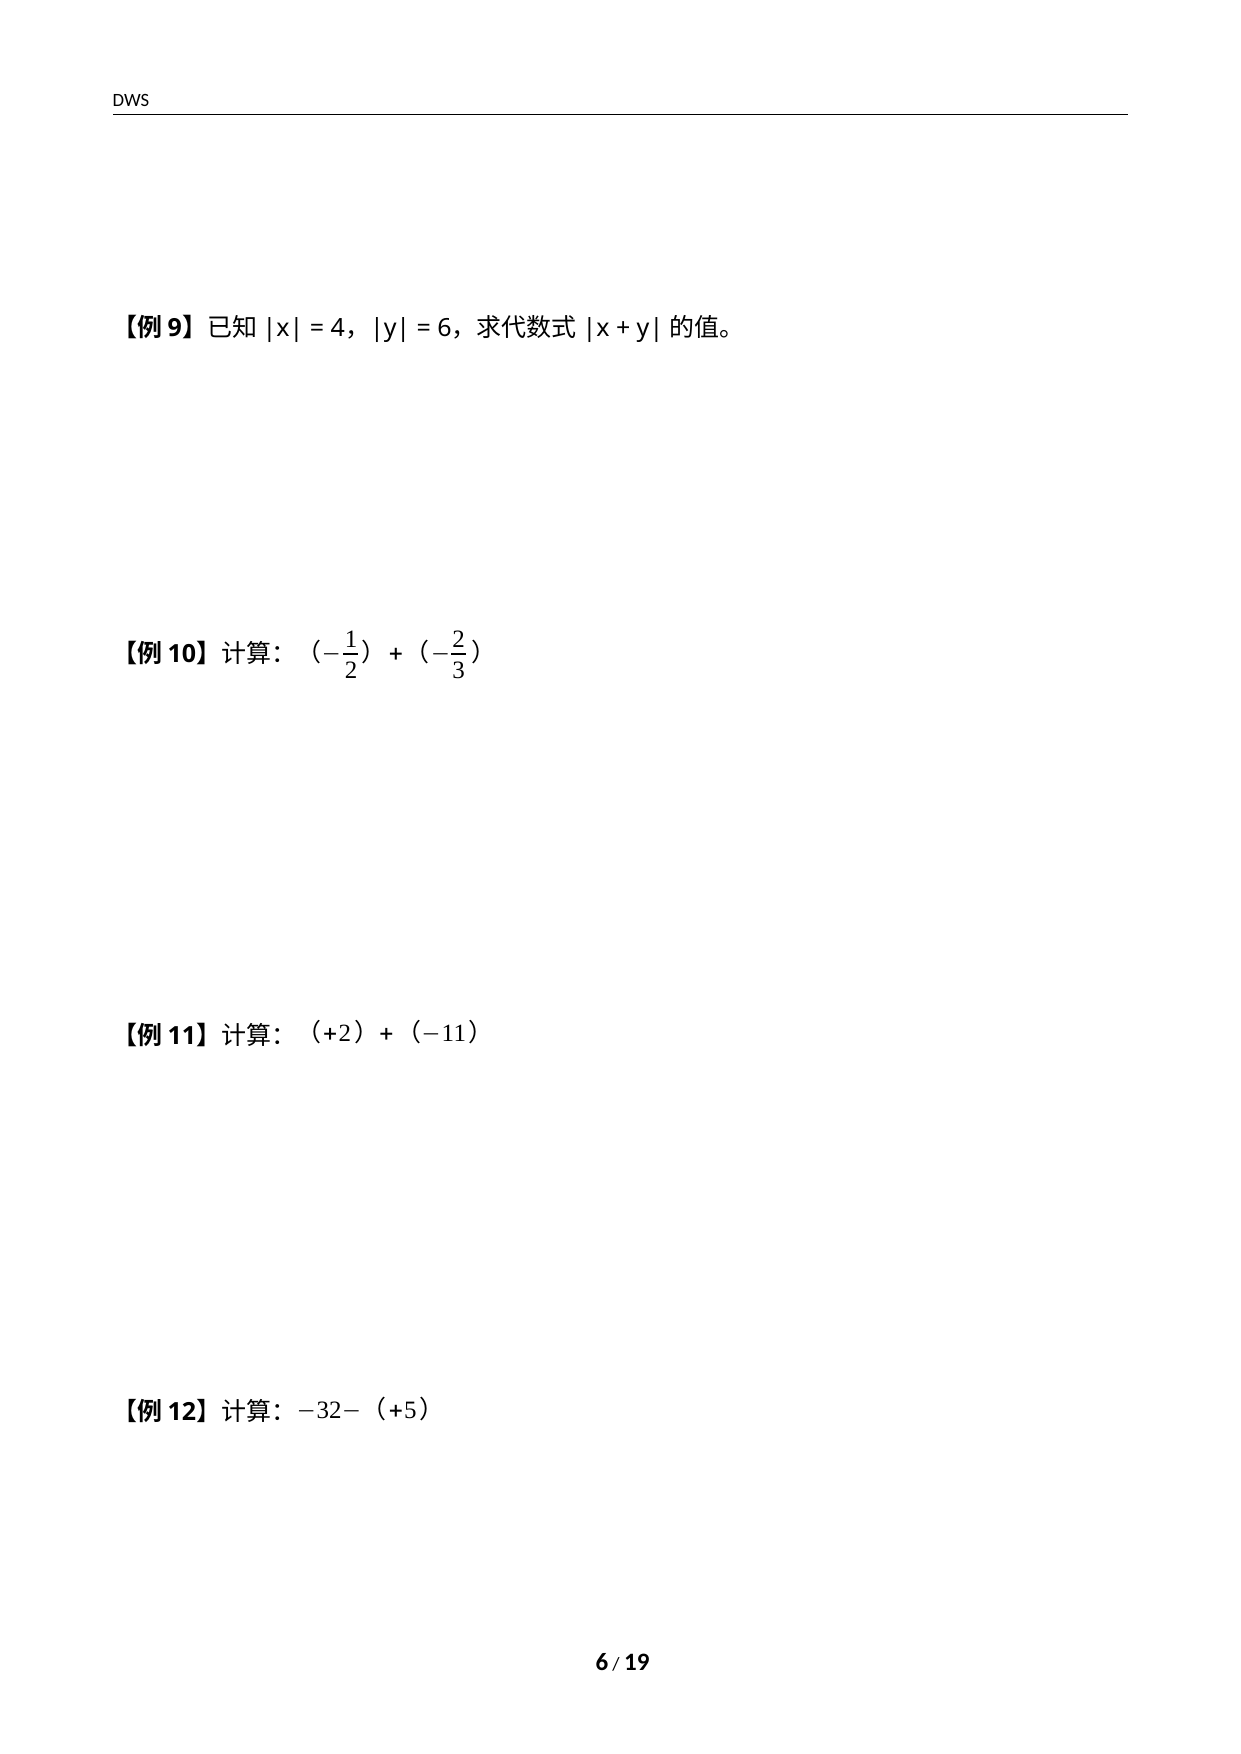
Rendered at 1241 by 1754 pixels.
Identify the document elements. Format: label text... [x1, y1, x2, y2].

text 【例9】已知 |x| = 4，|y| = 6，求代数式 |x + y| 的值。 [112, 293, 1128, 358]
text 【例10】计算： [112, 622, 1128, 687]
text 【例11】计算： [112, 1001, 1128, 1066]
text 【例12】计算： [112, 1377, 1128, 1442]
